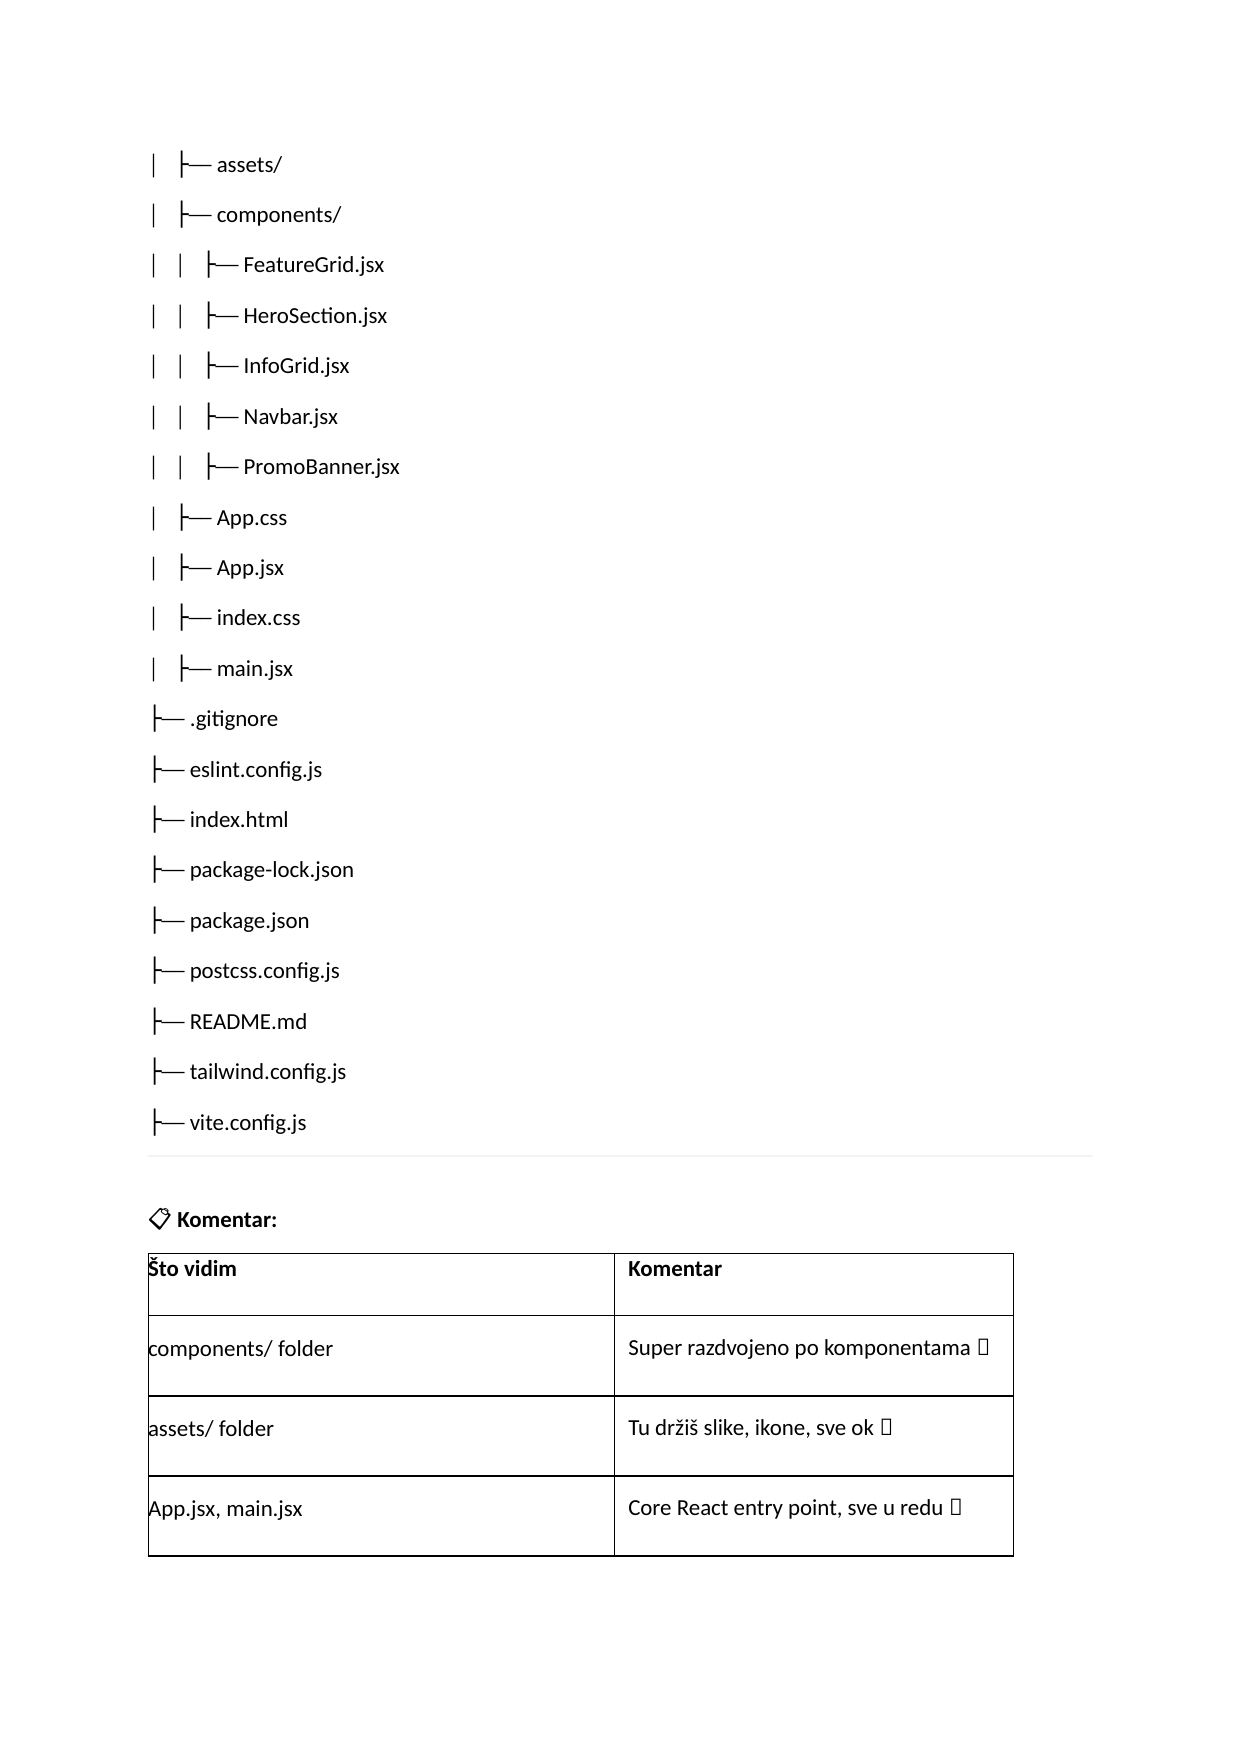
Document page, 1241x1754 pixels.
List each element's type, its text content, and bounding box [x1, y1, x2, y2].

text 📋 Komentar: [148, 1203, 1093, 1234]
text ├── postcss.config.js [148, 954, 1093, 986]
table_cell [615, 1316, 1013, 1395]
text │ ├── App.jsx [148, 551, 1093, 582]
text │ ├── App.css [148, 501, 1093, 532]
text │ ├── components/ [148, 198, 1093, 229]
text ├── package.json [148, 904, 1093, 935]
text │ │ ├── HeroSection.jsx [148, 299, 1093, 330]
text ├── tailwind.config.js [148, 1055, 1093, 1086]
text ├── vite.config.js [148, 1106, 1093, 1137]
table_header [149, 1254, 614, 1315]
text │ ├── index.css [148, 601, 1093, 633]
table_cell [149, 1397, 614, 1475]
text │ ├── main.jsx [148, 652, 1093, 683]
text ├── eslint.config.js [148, 753, 1093, 784]
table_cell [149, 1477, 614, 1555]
text ├── index.html [148, 803, 1093, 834]
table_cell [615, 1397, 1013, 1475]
text │ ├── assets/ [148, 148, 1093, 179]
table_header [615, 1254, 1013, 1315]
text ├── package-lock.json [148, 853, 1093, 885]
text ├── README.md [148, 1005, 1093, 1036]
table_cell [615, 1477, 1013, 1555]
text │ │ ├── InfoGrid.jsx [148, 349, 1093, 381]
text │ │ ├── PromoBanner.jsx [148, 450, 1093, 481]
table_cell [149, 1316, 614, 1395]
text ├── .gitignore [148, 702, 1093, 733]
text │ │ ├── FeatureGrid.jsx [148, 248, 1093, 280]
text │ │ ├── Navbar.jsx [148, 400, 1093, 431]
